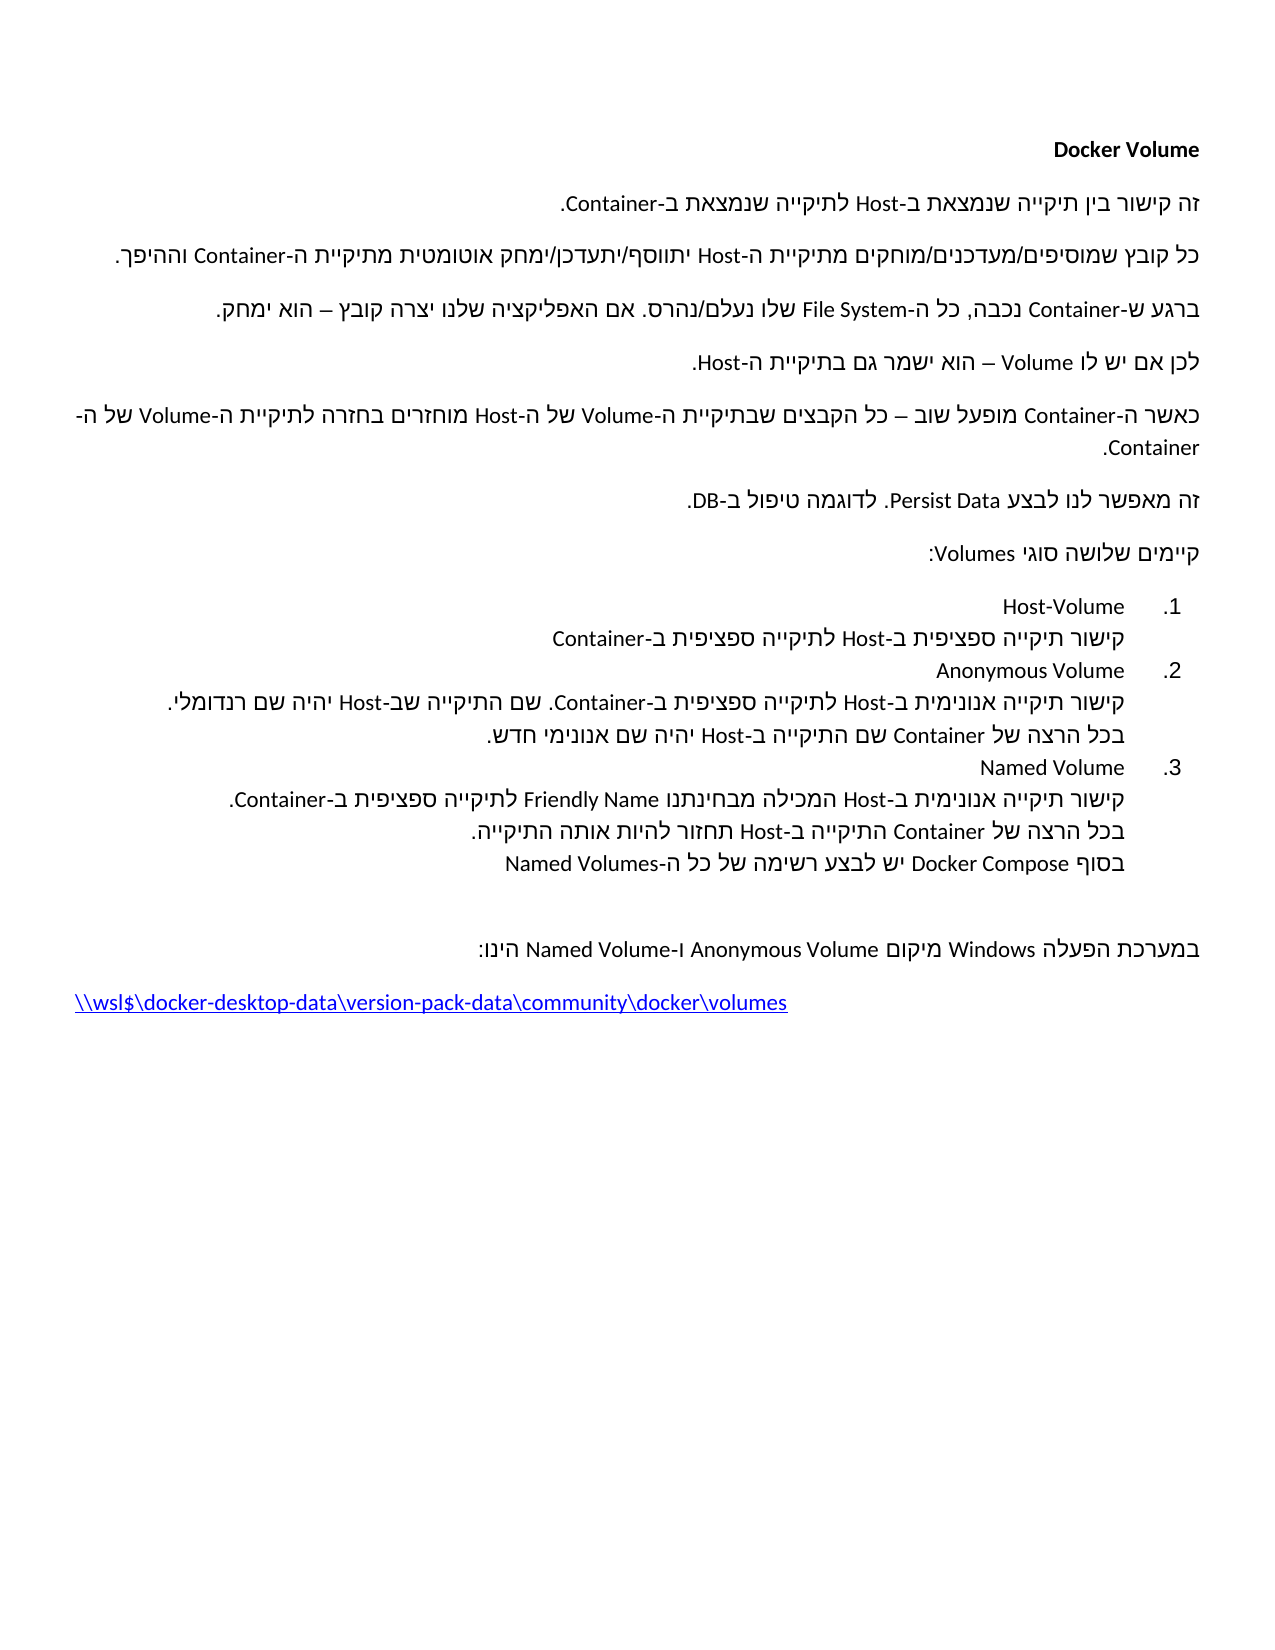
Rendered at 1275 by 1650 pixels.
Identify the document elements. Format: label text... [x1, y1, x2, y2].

text זה קישור בין תיקייה שנמצאת ב-Host לתיקייה שנמצאת ב-Container. [75, 189, 1200, 217]
text לכן אם יש לו Volume – הוא ישמר גם בתיקיית ה-Host. [75, 348, 1200, 376]
text ברגע ש-Container נכבה, כל ה-File System שלו נעלם/נהרס. אם האפליקציה שלנו יצרה קובץ – הוא ימחק. [75, 295, 1200, 323]
list בסוף Docker Compose יש לבצע רשימה של כל ה-Named Volumes [75, 849, 1125, 877]
text Docker Volume [75, 136, 1200, 164]
list בכל הרצה של Container שם התיקייה ב-Host יהיה שם אנונימי חדש. [75, 721, 1125, 749]
text קיימים שלושה סוגי Volumes: [75, 539, 1200, 567]
text במערכת הפעלה Windows מיקום Anonymous Volume ו-Named Volume הינו: [75, 935, 1200, 963]
text כאשר ה-Container מופעל שוב – כל הקבצים שבתיקיית ה-Volume של ה-Host מוחזרים בחזרה לתיקיית ה-Volume של ה-Container. [75, 401, 1200, 461]
text זה מאפשר לנו לבצע Persist Data. לדוגמה טיפול ב-DB. [75, 486, 1200, 514]
list קישור תיקייה אנונימית ב-Host המכילה מבחינתנו Friendly Name לתיקייה ספציפית ב-Container. [75, 785, 1125, 813]
list קישור תיקייה אנונימית ב-Host לתיקייה ספציפית ב-Container. שם התיקייה שב-Host יהיה שם רנדומלי. [75, 688, 1125, 717]
list Named Volume [75, 753, 1162, 781]
list Anonymous Volume [75, 656, 1162, 684]
list קישור תיקייה ספציפית ב-Host לתיקייה ספציפית ב-Container [75, 624, 1125, 652]
text \\wsl$\docker-desktop-data\version-pack-data\community\docker\volumes [75, 988, 1200, 1016]
list בכל הרצה של Container התיקייה ב-Host תחזור להיות אותה התיקייה. [75, 817, 1125, 845]
text כל קובץ שמוסיפים/מעדכנים/מוחקים מתיקיית ה-Host יתווסף/יתעדכן/ימחק אוטומטית מתיקיית ה-Container וההיפך. [75, 242, 1200, 270]
list Host-Volume [75, 592, 1162, 620]
